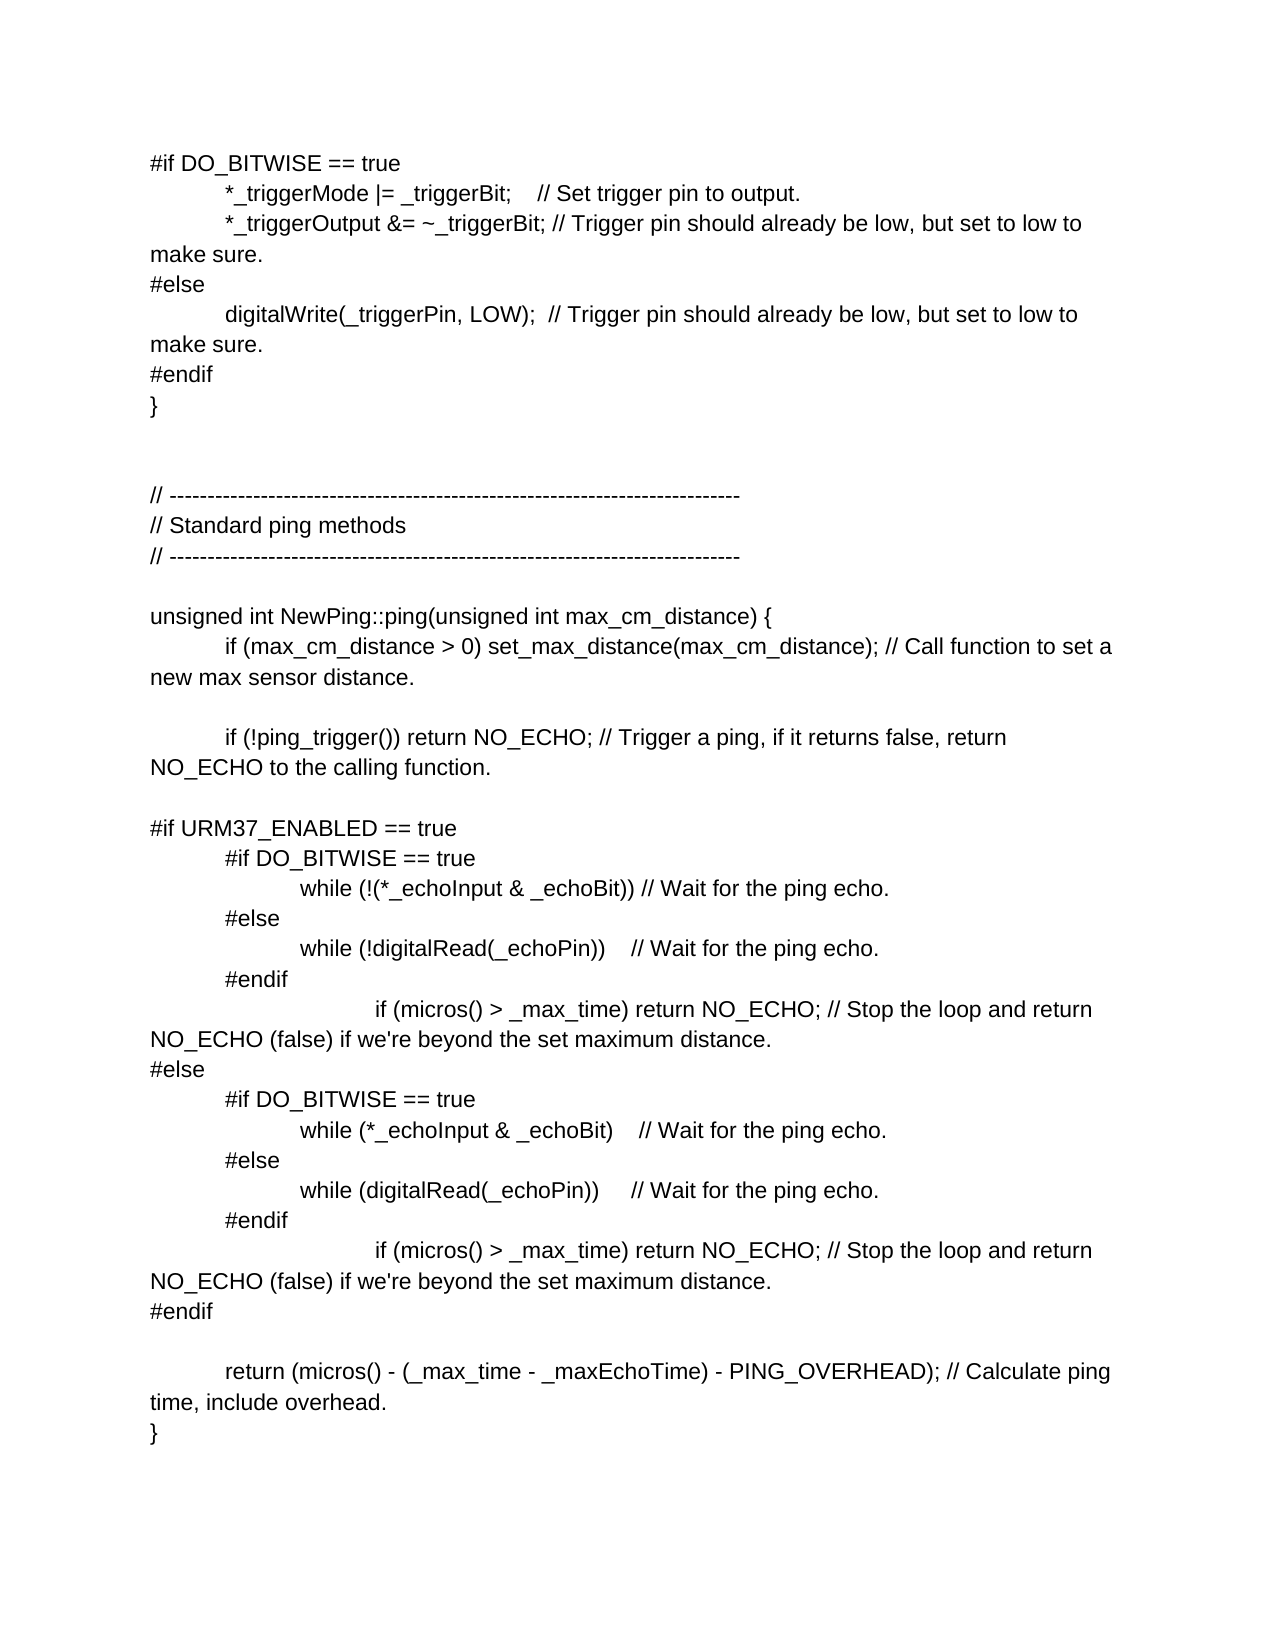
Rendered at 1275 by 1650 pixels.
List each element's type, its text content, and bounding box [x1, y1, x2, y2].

text *_triggerMode |= _triggerBit; // Set trigger pin to output. [150, 180, 1125, 207]
text // --------------------------------------------------------------------------- [150, 543, 1125, 569]
text if (!ping_trigger()) return NO_ECHO; // Trigger a ping, if it returns false, return NO_ECHO to the calling function. [150, 724, 1125, 781]
text if (micros() > _max_time) return NO_ECHO; // Stop the loop and return NO_ECHO (false) if we're beyond the set maximum distance. [150, 1237, 1125, 1294]
text #if URM37_ENABLED == true [150, 814, 1125, 841]
text } [150, 392, 1125, 418]
text #if DO_BITWISE == true [150, 150, 1125, 176]
text // Standard ping methods [150, 512, 1125, 539]
text #endif [150, 1298, 1125, 1324]
text #endif [150, 361, 1125, 388]
text if (micros() > _max_time) return NO_ECHO; // Stop the loop and return NO_ECHO (false) if we're beyond the set maximum distance. [150, 996, 1125, 1052]
text unsigned int NewPing::ping(unsigned int max_cm_distance) { [150, 603, 1125, 629]
text } [150, 1419, 1125, 1445]
text #if DO_BITWISE == true [150, 1086, 1125, 1113]
text *_triggerOutput &= ~_triggerBit; // Trigger pin should already be low, but set to low to make sure. [150, 210, 1125, 267]
text #else [150, 1056, 1125, 1083]
text return (micros() - (_max_time - _maxEchoTime) - PING_OVERHEAD); // Calculate ping time, include overhead. [150, 1358, 1125, 1415]
text digitalWrite(_triggerPin, LOW); // Trigger pin should already be low, but set to low to make sure. [150, 301, 1125, 358]
text #endif [150, 966, 1125, 992]
text #else [150, 271, 1125, 297]
text #else [150, 1147, 1125, 1173]
text while (digitalRead(_echoPin)) // Wait for the ping echo. [150, 1177, 1125, 1203]
text while (!digitalRead(_echoPin)) // Wait for the ping echo. [150, 935, 1125, 962]
text #endif [150, 1207, 1125, 1234]
text // --------------------------------------------------------------------------- [150, 482, 1125, 509]
text while (*_echoInput & _echoBit) // Wait for the ping echo. [150, 1117, 1125, 1143]
text #if DO_BITWISE == true [150, 845, 1125, 871]
text #else [150, 905, 1125, 932]
text while (!(*_echoInput & _echoBit)) // Wait for the ping echo. [150, 875, 1125, 901]
text if (max_cm_distance > 0) set_max_distance(max_cm_distance); // Call function to set a new max sensor distance. [150, 633, 1125, 690]
